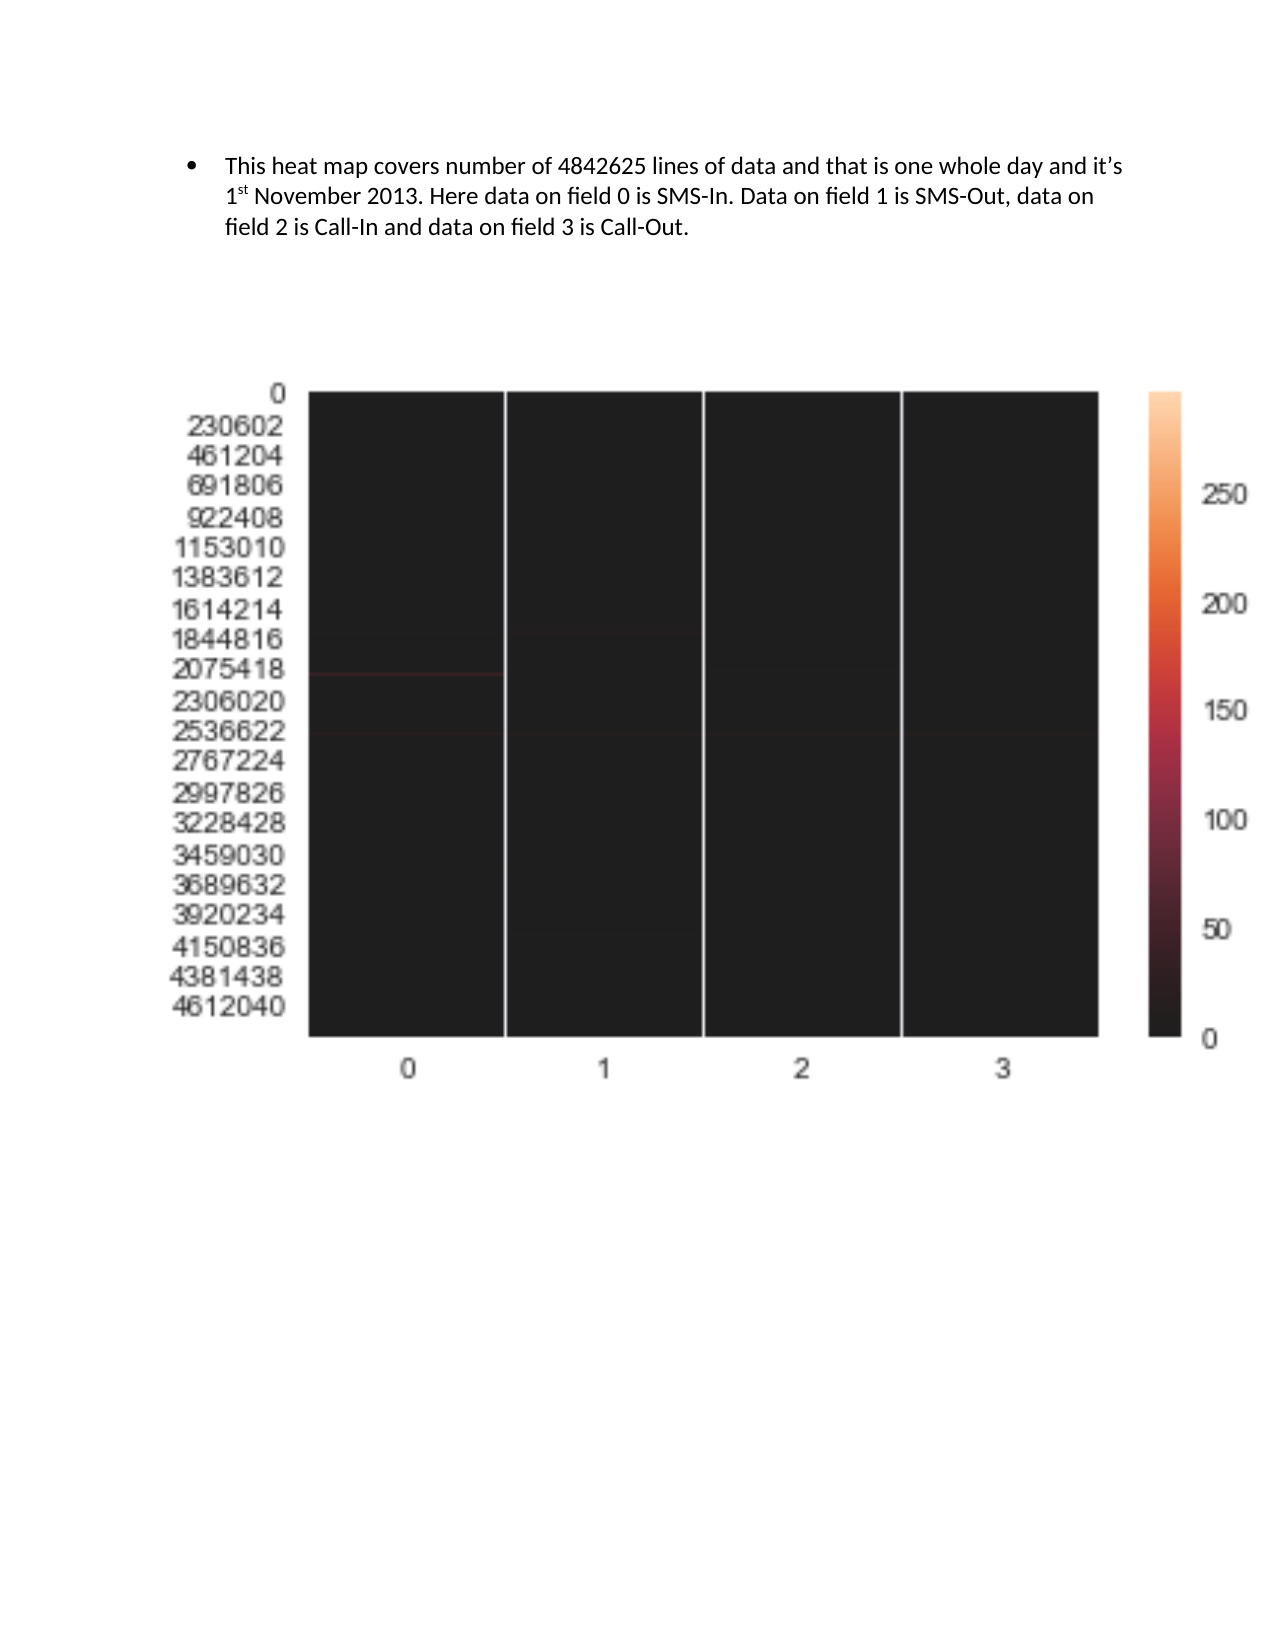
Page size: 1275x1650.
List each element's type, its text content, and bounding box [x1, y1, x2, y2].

list This heat map covers number of 4842625 lines of data and that is one whole day and it’s 1st November 2013. Here data on field 0 is SMS-In. Data on field 1 is SMS-Out, data on field 2 is Call-In and data on field 3 is Call-Out. [187, 150, 1125, 242]
picture [150, 363, 1271, 1106]
